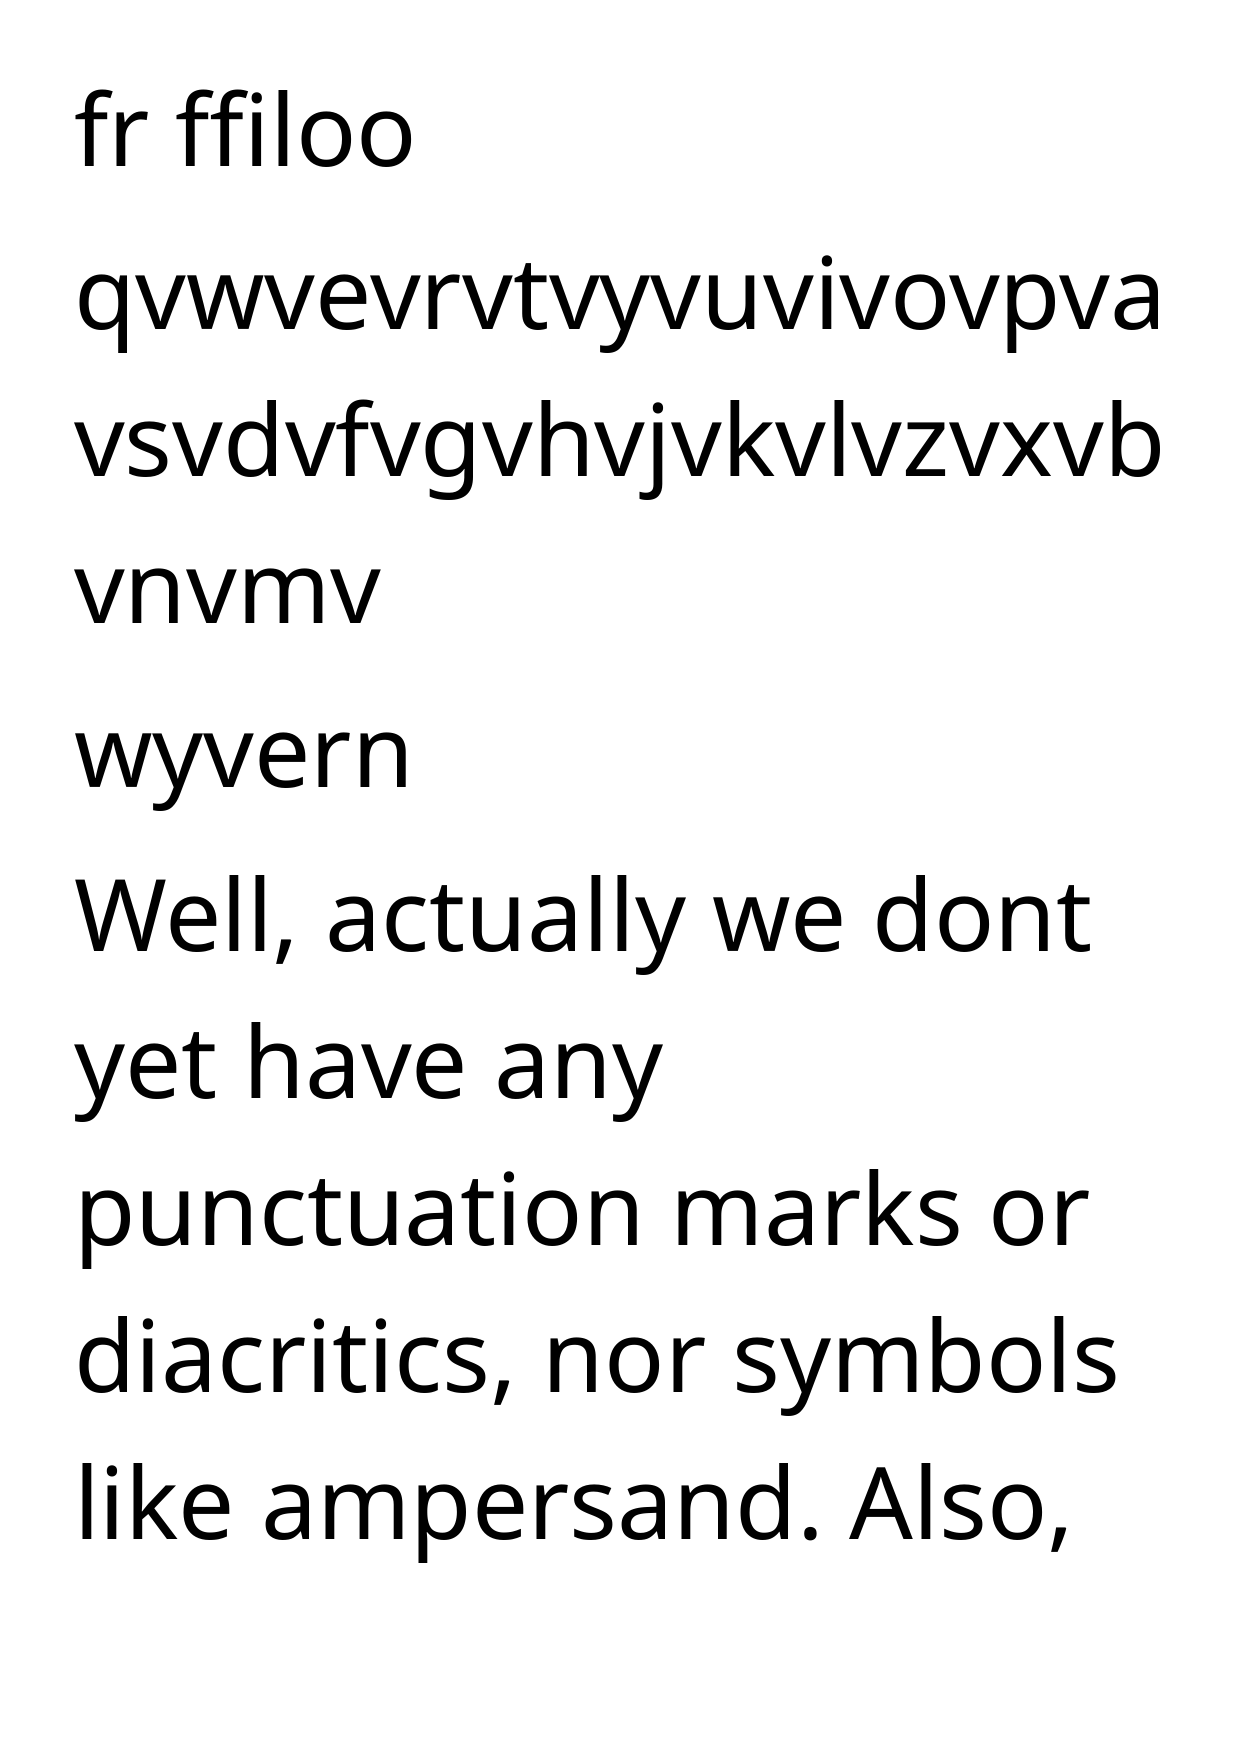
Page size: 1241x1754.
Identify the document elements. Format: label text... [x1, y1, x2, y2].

text wyvern [74, 681, 1181, 817]
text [74, 844, 1181, 1569]
text fr ffiloo [74, 59, 1181, 195]
text qvwvevrvtvyvuvivovpvavsvdvfvgvhvjvkvlvzvxvbvnvmv [74, 223, 1181, 653]
